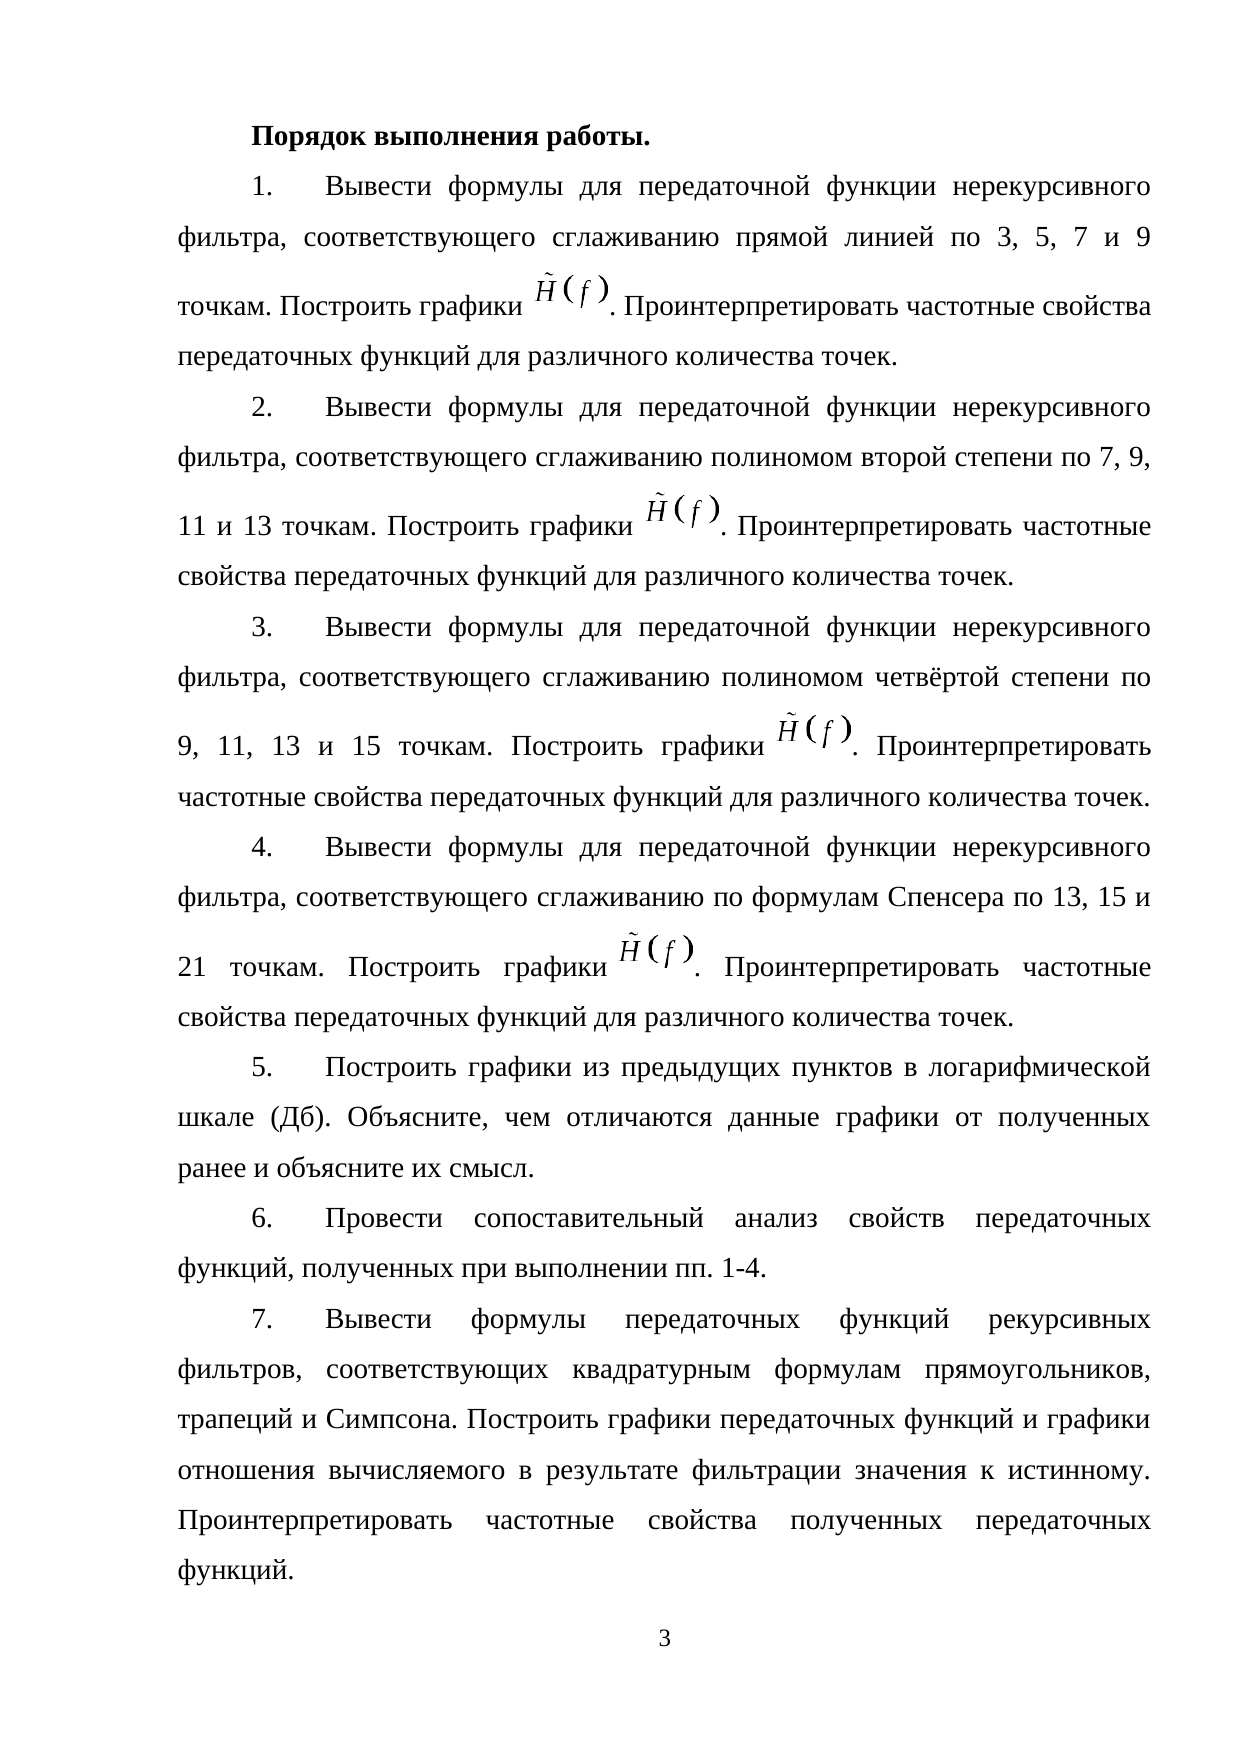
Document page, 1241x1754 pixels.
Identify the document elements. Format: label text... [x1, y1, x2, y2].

list Вывести формулы для передаточной функции нерекурсивного фильтра, соответствующего сглаживанию полиномом второй степени по 7, 9, 11 и 13 точкам. Построить графики . Проинтерпретировать частотные свойства передаточных функций для различного количества точек. [177, 389, 1152, 592]
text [177, 118, 1152, 152]
list Провести сопоставительный анализ свойств передаточных функций, полученных при выполнении пп. 1-4. [177, 1200, 1152, 1284]
list Вывести формулы для передаточной функции нерекурсивного фильтра, соответствующего сглаживанию прямой линией по 3, 5, 7 и 9 точкам. Построить графики . Проинтерпретировать частотные свойства передаточных функций для различного количества точек. [177, 168, 1152, 372]
list Вывести формулы для передаточной функции нерекурсивного фильтра, соответствующего сглаживанию полиномом четвёртой степени по 9, 11, 13 и 15 точкам. Построить графики . Проинтерпретировать частотные свойства передаточных функций для различного количества точек. [177, 609, 1152, 812]
list Построить графики из предыдущих пунктов в логарифмической шкале (Дб). Объясните, чем отличаются данные графики от полученных ранее и объясните их смысл. [177, 1049, 1152, 1183]
list Вывести формулы передаточных функций рекурсивных фильтров, соответствующих квадратурным формулам прямоугольников, трапеций и Симпсона. Построить графики передаточных функций и графики отношения вычисляемого в результате фильтрации значения к истинному. Проинтерпретировать частотные свойства полученных передаточных функций. [177, 1301, 1152, 1586]
list Вывести формулы для передаточной функции нерекурсивного фильтра, соответствующего сглаживанию по формулам Спенсера по 13, 15 и 21 точкам. Построить графики . Проинтерпретировать частотные свойства передаточных функций для различного количества точек. [177, 829, 1152, 1032]
